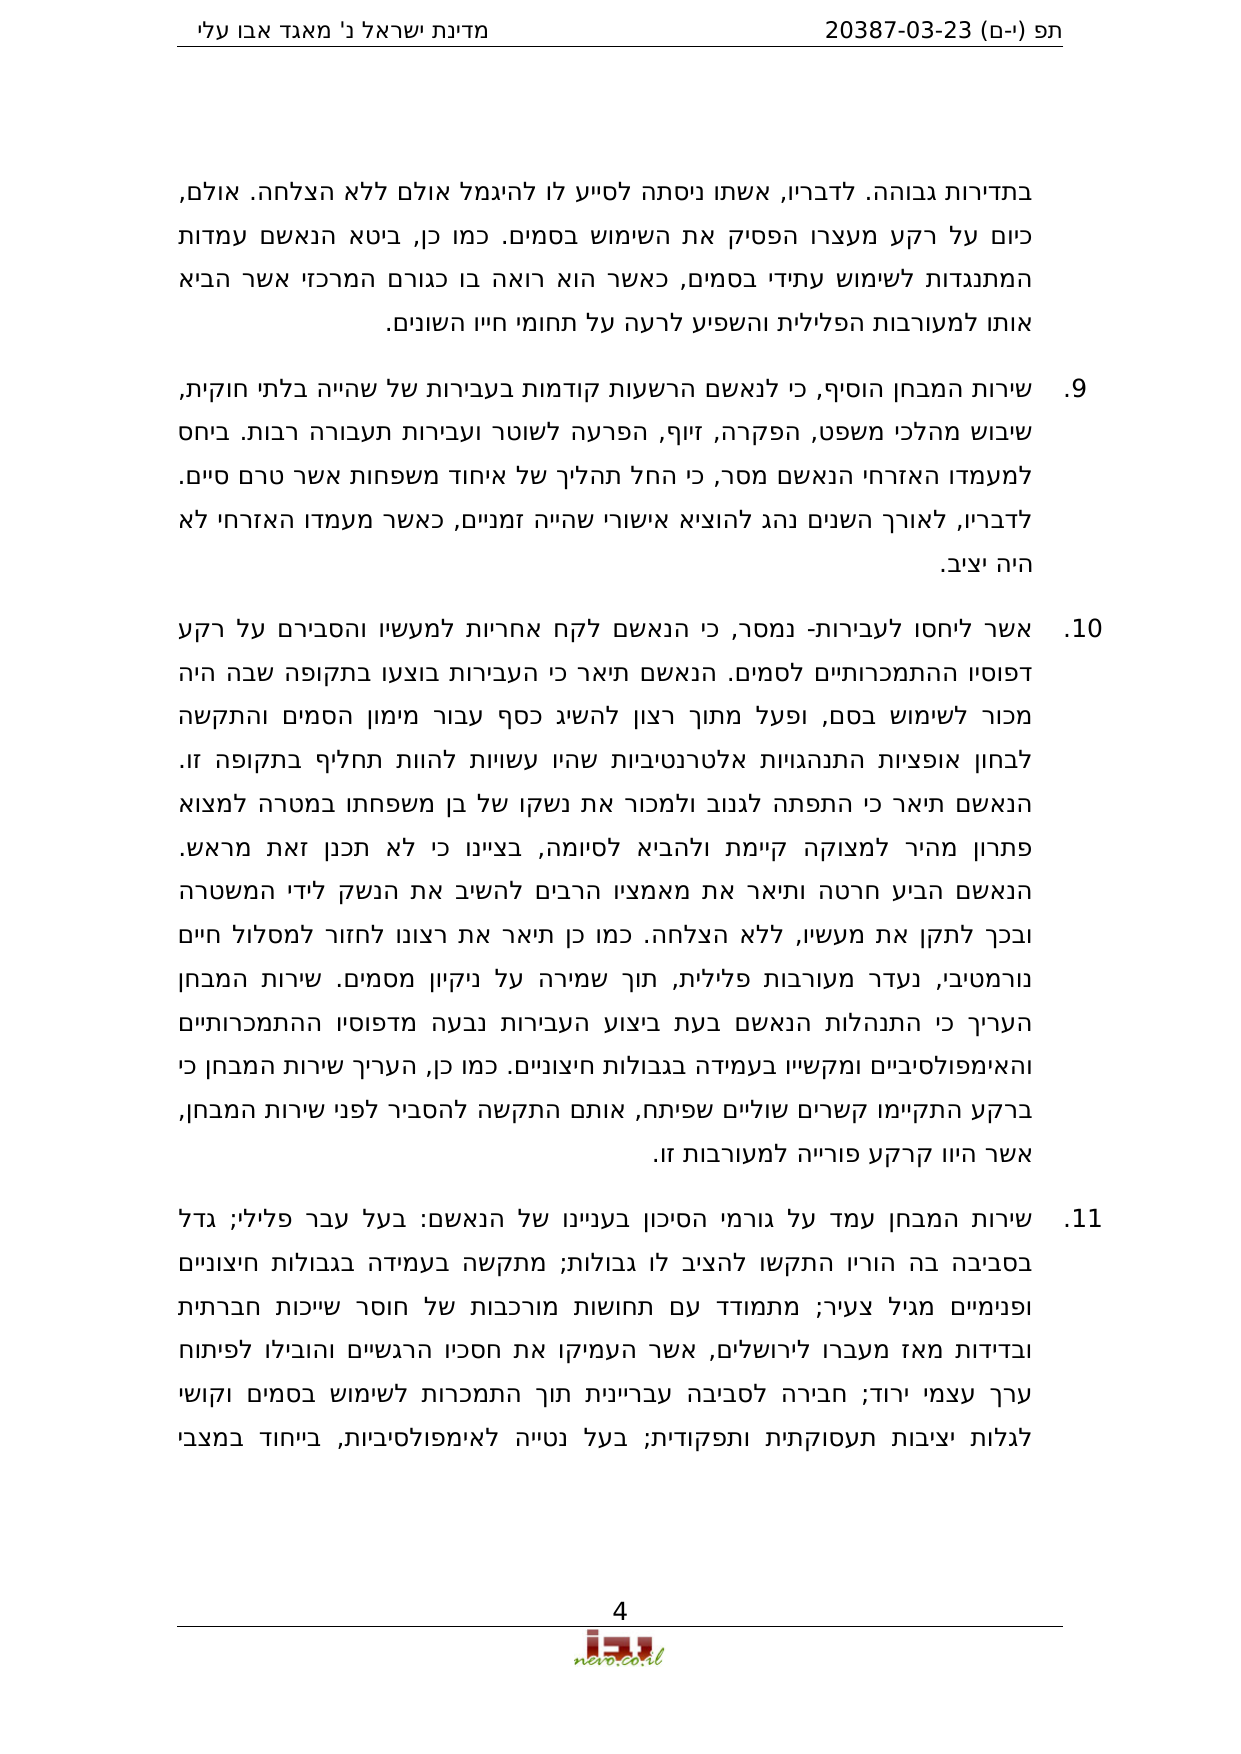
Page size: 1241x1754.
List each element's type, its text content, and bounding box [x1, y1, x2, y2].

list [177, 177, 1063, 338]
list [177, 1204, 1063, 1452]
list שירות המבחן הוסיף, כי לנאשם הרשעות קודמות בעבירות של שהייה בלתי חוקית, שיבוש מהלכי משפט, הפקרה, זיוף, הפרעה לשוטר ועבירות תעבורה רבות. ביחס למעמדו האזרחי הנאשם מסר, כי החל תהליך של איחוד משפחות אשר טרם סיים. לדבריו, לאורך השנים נהג להוציא אישורי שהייה זמניים, כאשר מעמדו האזרחי לא היה יציב. [177, 374, 1063, 578]
list אשר ליחסו לעבירות- נמסר, כי הנאשם לקח אחריות למעשיו והסבירם על רקע דפוסיו ההתמכרותיים לסמים. הנאשם תיאר כי העבירות בוצעו בתקופה שבה היה מכור לשימוש בסם, ופעל מתוך רצון להשיג כסף עבור מימון הסמים והתקשה לבחון אופציות התנהגויות אלטרנטיביות שהיו עשויות להוות תחליף בתקופה זו. הנאשם תיאר כי התפתה לגנוב ולמכור את נשקו של בן משפחתו במטרה למצוא פתרון מהיר למצוקה קיימת ולהביא לסיומה, בציינו כי לא תכנן זאת מראש. הנאשם הביע חרטה ותיאר את מאמציו הרבים להשיב את הנשק לידי המשטרה ובכך לתקן את מעשיו, ללא הצלחה. כמו כן תיאר את רצונו לחזור למסלול חיים נורמטיבי, נעדר מעורבות פלילית, תוך שמירה על ניקיון מסמים. שירות המבחן העריך כי התנהלות הנאשם בעת ביצוע העבירות נבעה מדפוסיו ההתמכרותיים והאימפולסיביים ומקשייו בעמידה בגבולות חיצוניים. כמו כן, העריך שירות המבחן כי ברקע התקיימו קשרים שוליים שפיתח, אותם התקשה להסביר לפני שירות המבחן, אשר היוו קרקע פורייה למעורבות זו. [177, 614, 1063, 1168]
picture [574, 1629, 666, 1667]
